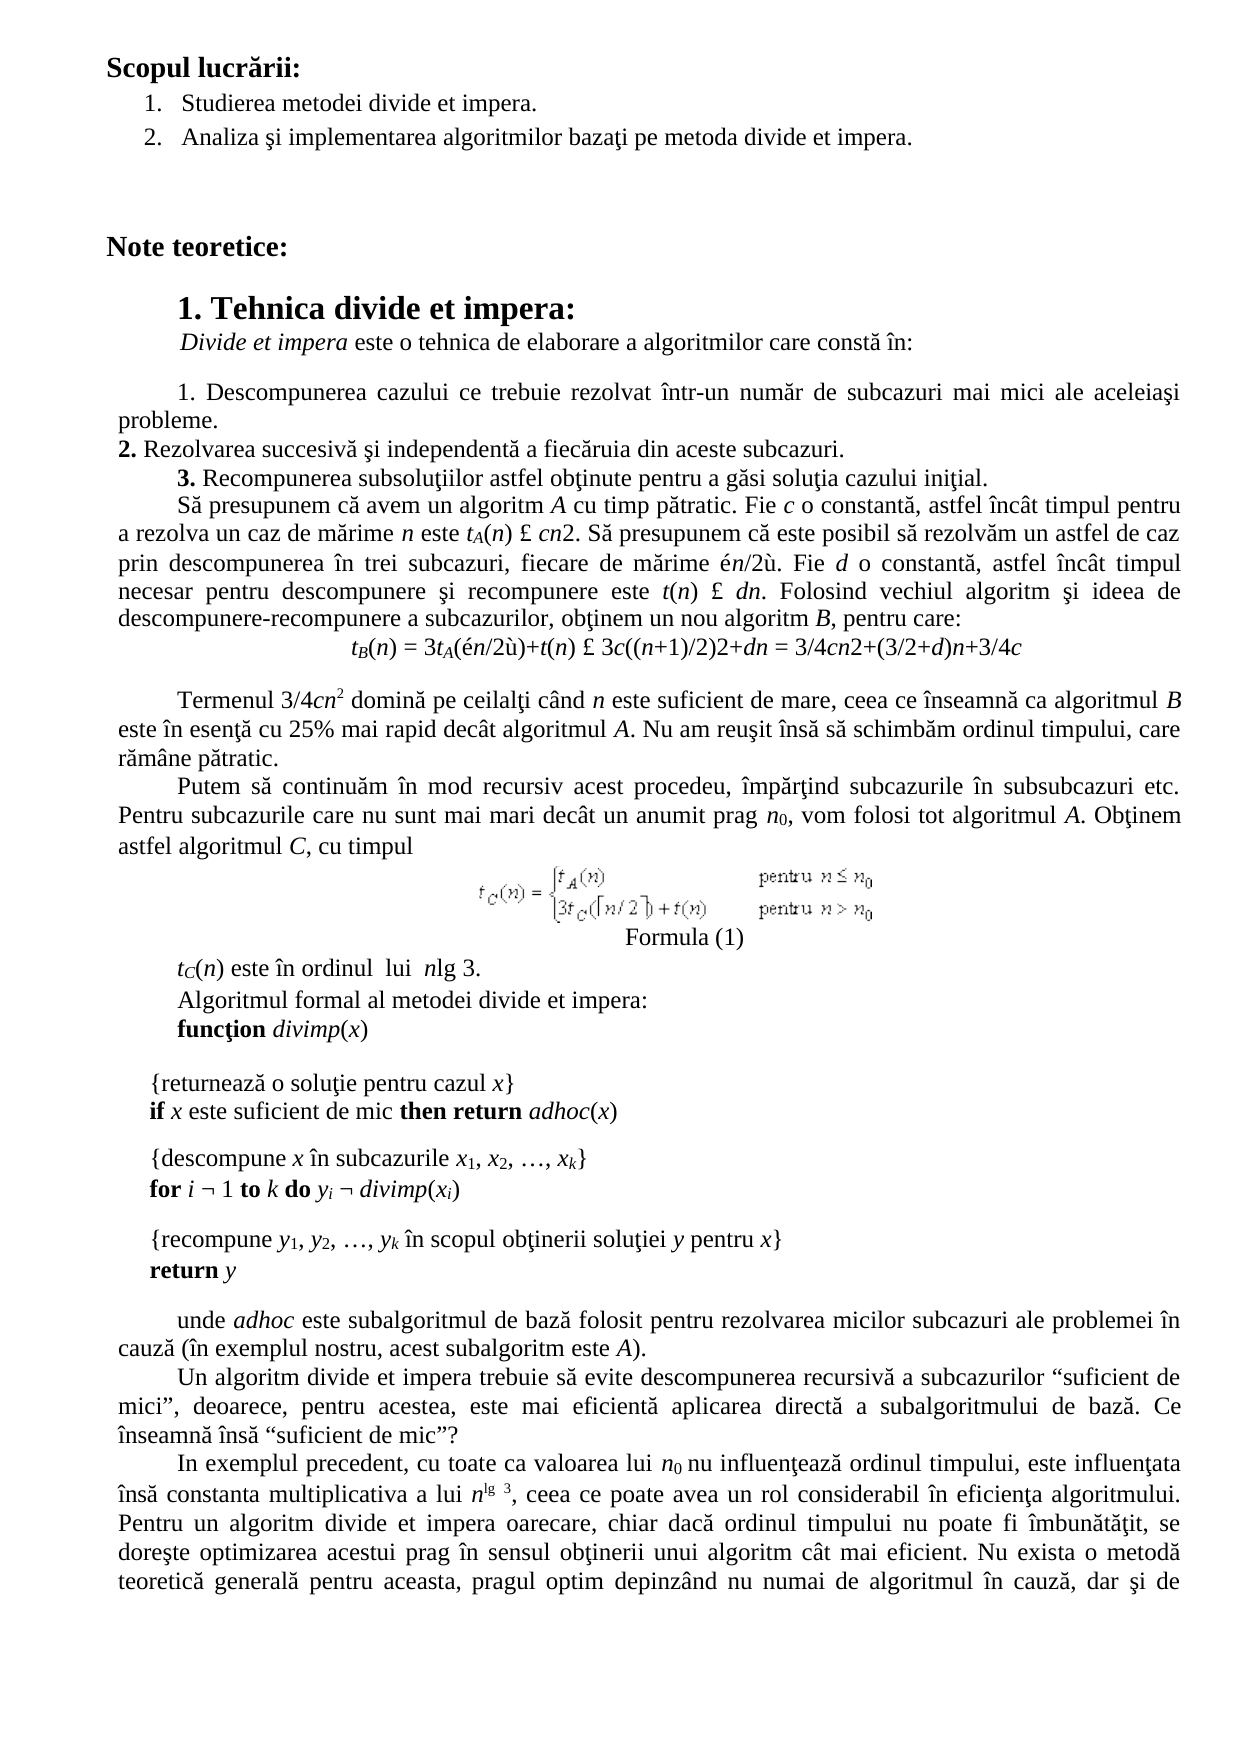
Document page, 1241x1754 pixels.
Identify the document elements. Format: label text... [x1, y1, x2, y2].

text {returnează o soluţie pentru cazul x} [149, 1068, 1192, 1096]
text Un algoritm divide et impera trebuie să evite descompunerea recursivă a subcazurilor “suficient de mici”, deoarece, pentru acestea, este mai eficientă aplicarea directă a subalgoritmului de bază. Ce înseamnă însă “suficient de mic”? [118, 1362, 1181, 1448]
text tB(n) = 3tA(én/2ù)+t(n) £ 3c((n+1)/2)2+dn = 3/4cn2+(3/2+d)n+3/4c [351, 633, 1192, 664]
text In exemplul precedent, cu toate ca valoarea lui n0 nu influenţează ordinul timpului, este influenţata însă constanta multiplicativa a lui nlg 3, ceea ce poate avea un rol considerabil în eficienţa algoritmului. Pentru un algoritm divide et impera oarecare, chiar dacă ordinul timpului nu poate fi îmbunătăţit, se doreşte optimizarea acestui prag în sensul obţinerii unui algoritm cât mai eficient. Nu exista o metodă teoretică generală pentru aceasta, pragul optim depinzând nu numai de algoritmul în cauză, dar şi de [118, 1448, 1182, 1594]
text {descompune x în subcazurile x1, x2, …, xk} [149, 1146, 1192, 1175]
list Tehnica divide et impera: [177, 289, 1192, 327]
text unde adhoc este subalgoritmul de bază folosit pentru rezolvarea micilor subcazuri ale problemei în cauză (în exemplul nostru, acest subalgoritm este A). [118, 1305, 1181, 1362]
text return y [149, 1255, 1192, 1284]
text Să presupunem că avem un algoritm A cu timp pătratic. Fie c o constantă, astfel încât timpul pentru a rezolva un caz de mărime n este tA(n) £ cn2. Să presupunem că este posibil să rezolvăm un astfel de caz prin descompunerea în trei subcazuri, fiecare de mărime én/2ù. Fie d o constantă, astfel încât timpul necesar pentru descompunere şi recompunere este t(n) £ dn. Folosind vechiul algoritm şi ideea de descompunere-recompunere a subcazurilor, obţinem un nou algoritm B, pentru care: [118, 492, 1181, 632]
text Formula (1) [118, 863, 1192, 953]
subtitle Scopul lucrării: [106, 50, 1192, 83]
text for i ¬ 1 to k do yi ¬ divimp(xi) [149, 1175, 1192, 1206]
text Putem să continuăm în mod recursiv acest procedeu, împărţind subcazurile în subsubcazuri etc. Pentru subcazurile care nu sunt mai mari decât un anumit prag n0, vom folosi tot algoritmul A. Obţinem astfel algoritmul C, cu timpul [118, 771, 1182, 860]
text Algoritmul formal al metodei divide et impera: [177, 985, 1192, 1014]
list Studierea metodei divide et impera. [144, 88, 1192, 117]
text if x este suficient de mic then return adhoc(x) [149, 1096, 1192, 1125]
list Recompunerea subsoluţiilor astfel obţinute pentru a găsi soluţia cazului iniţial. [177, 463, 1192, 492]
list Rezolvarea succesivă şi independentă a fiecăruia din aceste subcazuri. [118, 434, 1192, 463]
list Analiza şi implementarea algoritmilor bazaţi pe metoda divide et impera. [144, 122, 1192, 150]
text Divide et impera este o tehnica de elaborare a algoritmilor care constă în: [106, 327, 1192, 356]
text tC(n) este în ordinul lui nlg 3. [118, 956, 1192, 984]
picture [479, 866, 872, 923]
text funcţion divimp(x) [177, 1014, 1192, 1042]
text {recompune y1, y2, …, yk în scopul obţinerii soluţiei y pentru x} [149, 1226, 1192, 1255]
text Note teoretice: [106, 229, 1192, 263]
text 1. Descompunerea cazului ce trebuie rezolvat într-un număr de subcazuri mai mici ale aceleiaşi probleme. [118, 377, 1181, 434]
text Termenul 3/4cn2 domină pe ceilalţi când n este suficient de mare, ceea ce înseamnă ca algoritmul B este în esenţă cu 25% mai rapid decât algoritmul A. Nu am reuşit însă să schimbăm ordinul timpului, care rămâne pătratic. [118, 685, 1181, 771]
